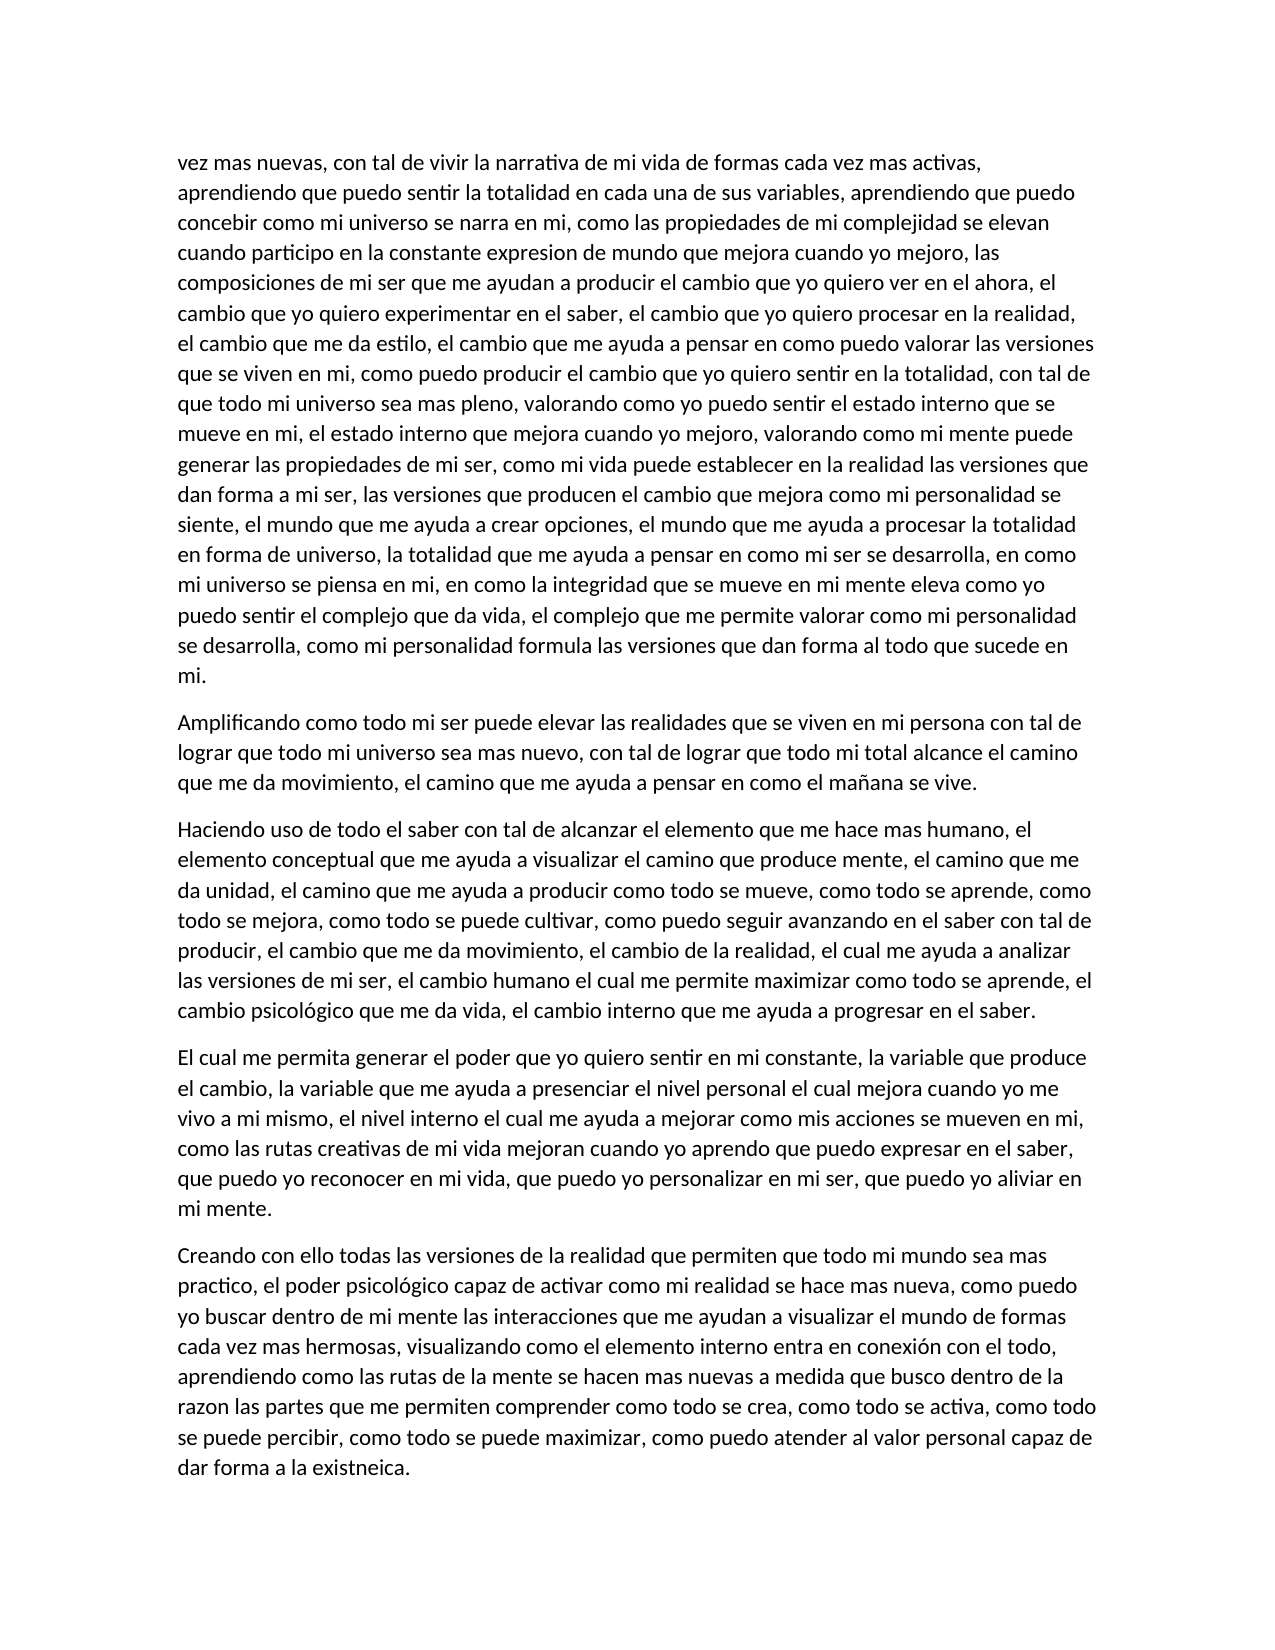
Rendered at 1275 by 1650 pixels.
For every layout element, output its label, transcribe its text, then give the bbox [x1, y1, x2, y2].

text Creando con ello todas las versiones de la realidad que permiten que todo mi mundo sea mas practico, el poder psicológico capaz de activar como mi realidad se hace mas nueva, como puedo yo buscar dentro de mi mente las interacciones que me ayudan a visualizar el mundo de formas cada vez mas hermosas, visualizando como el elemento interno entra en conexión con el todo, aprendiendo como las rutas de la mente se hacen mas nuevas a medida que busco dentro de la razon las partes que me permiten comprender como todo se crea, como todo se activa, como todo se puede percibir, como todo se puede maximizar, como puedo atender al valor personal capaz de dar forma a la existneica. [177, 1241, 1098, 1481]
text Amplificando como todo mi ser puede elevar las realidades que se viven en mi persona con tal de lograr que todo mi universo sea mas nuevo, con tal de lograr que todo mi total alcance el camino que me da movimiento, el camino que me ayuda a pensar en como el mañana se vive. [177, 708, 1098, 796]
text El cual me permita generar el poder que yo quiero sentir en mi constante, la variable que produce el cambio, la variable que me ayuda a presenciar el nivel personal el cual mejora cuando yo me vivo a mi mismo, el nivel interno el cual me ayuda a mejorar como mis acciones se mueven en mi, como las rutas creativas de mi vida mejoran cuando yo aprendo que puedo expresar en el saber, que puedo yo reconocer en mi vida, que puedo yo personalizar en mi ser, que puedo yo aliviar en mi mente. [177, 1043, 1098, 1222]
text Haciendo uso de todo el saber con tal de alcanzar el elemento que me hace mas humano, el elemento conceptual que me ayuda a visualizar el camino que produce mente, el camino que me da unidad, el camino que me ayuda a producir como todo se mueve, como todo se aprende, como todo se mejora, como todo se puede cultivar, como puedo seguir avanzando en el saber con tal de producir, el cambio que me da movimiento, el cambio de la realidad, el cual me ayuda a analizar las versiones de mi ser, el cambio humano el cual me permite maximizar como todo se aprende, el cambio psicológico que me da vida, el cambio interno que me ayuda a progresar en el saber. [177, 815, 1098, 1024]
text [177, 148, 1098, 689]
